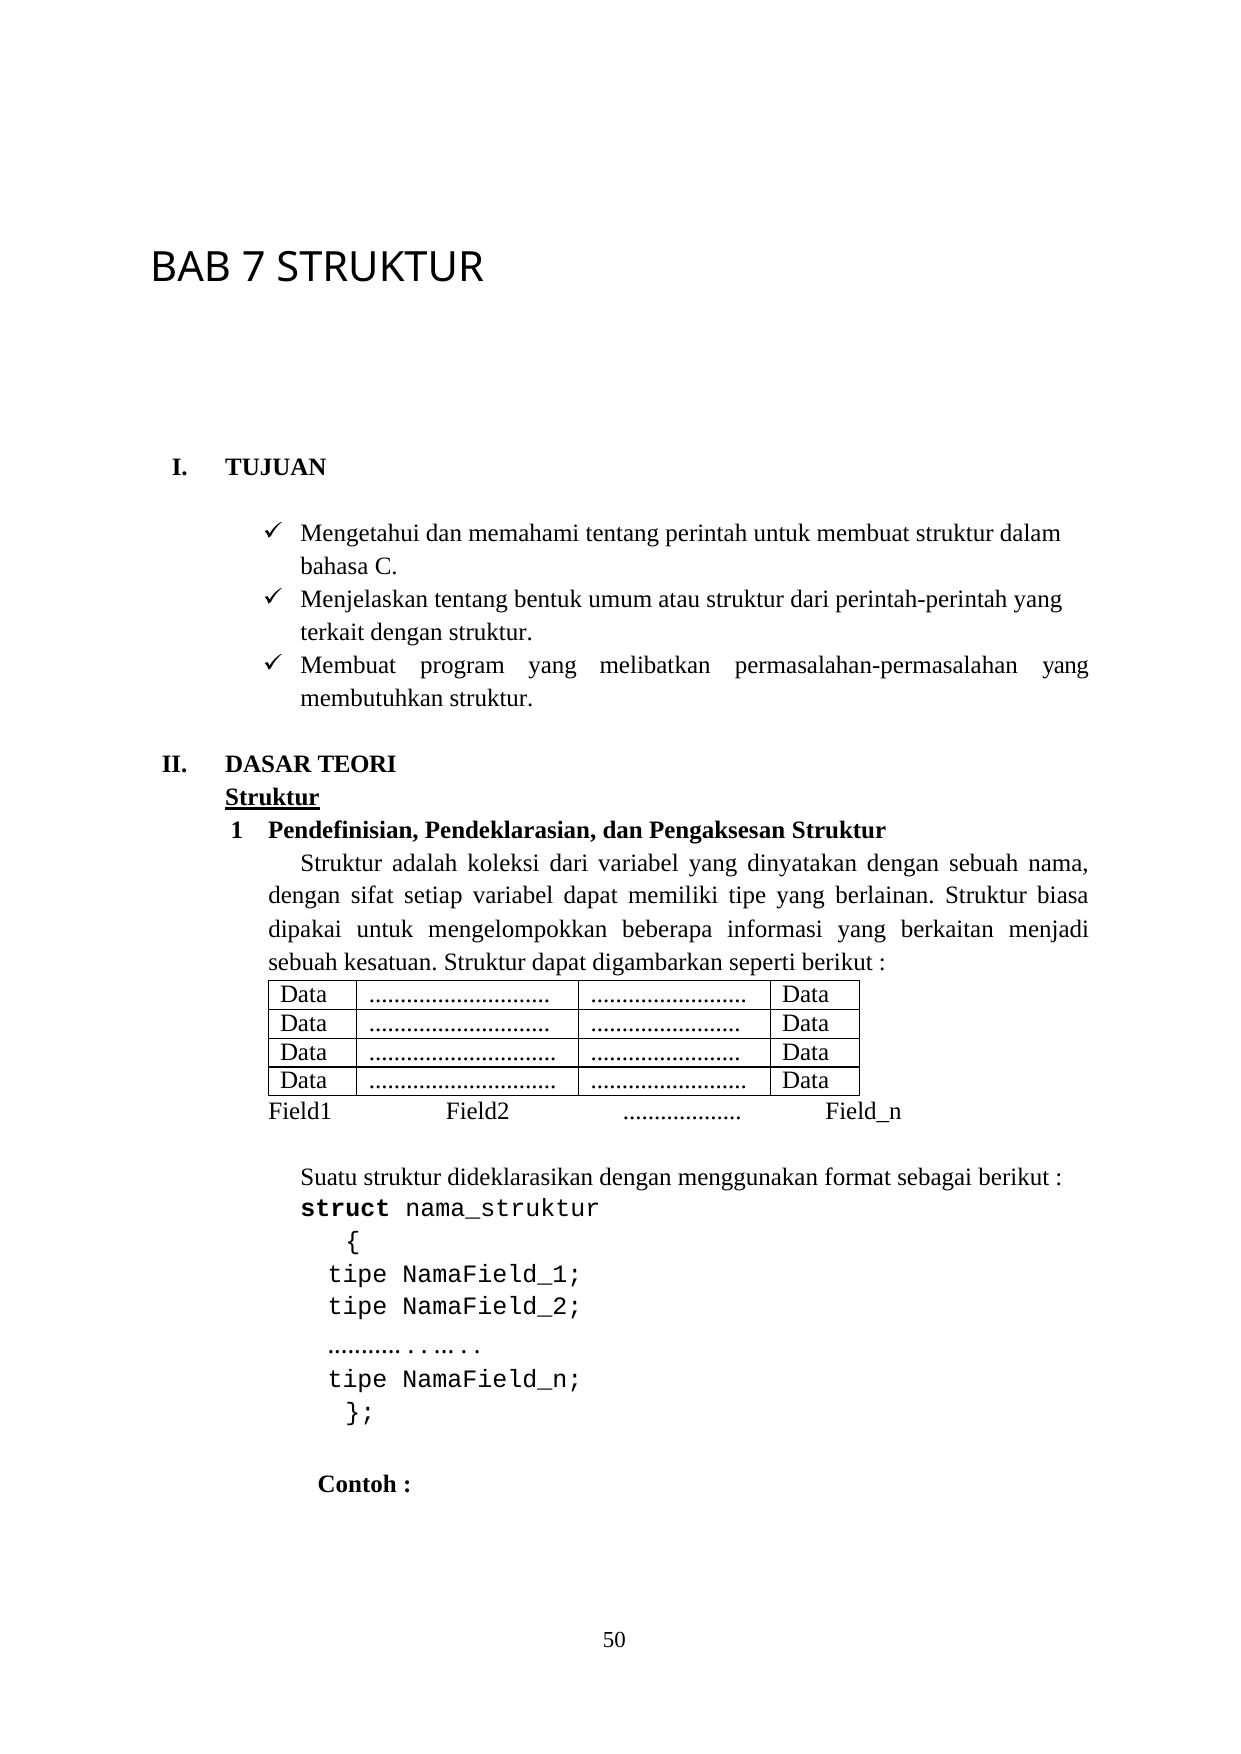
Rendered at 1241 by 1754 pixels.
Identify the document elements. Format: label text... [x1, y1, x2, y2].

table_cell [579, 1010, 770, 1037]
subtitle TUJUAN [172, 452, 1223, 481]
subtitle Contoh : [317, 1469, 1223, 1497]
list Mengetahui dan memahami tentang perintah untuk membuat struktur dalam bahasa C. [263, 518, 1090, 580]
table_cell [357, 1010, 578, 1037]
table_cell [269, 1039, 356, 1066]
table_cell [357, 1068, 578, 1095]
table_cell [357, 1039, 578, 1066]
text Field1 Field2 ................... Field_n [268, 1096, 1223, 1125]
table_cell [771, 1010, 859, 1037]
subtitle DASAR TEORI Struktur [162, 749, 398, 811]
list Membuat program yang melibatkan permasalahan-permasalahan yang membutuhkan struktur. [263, 650, 1090, 712]
subtitle BAB 7 STRUKTUR [150, 237, 533, 294]
text Suatu struktur dideklarasikan dengan menggunakan format sebagai berikut : [300, 1162, 1223, 1191]
text Struktur adalah koleksi dari variabel yang dinyatakan dengan sebuah nama, dengan sifat setiap variabel dapat memiliki tipe yang berlainan. Struktur biasa dipakai untuk mengelompokkan beberapa informasi yang berkaitan menjadi sebuah kesatuan. Struktur dapat digambarkan seperti berikut : [268, 848, 1090, 975]
list Pendefinisian, Pendeklarasian, dan Pengaksesan Struktur [230, 815, 1223, 844]
text struct nama_struktur [244, 1196, 657, 1224]
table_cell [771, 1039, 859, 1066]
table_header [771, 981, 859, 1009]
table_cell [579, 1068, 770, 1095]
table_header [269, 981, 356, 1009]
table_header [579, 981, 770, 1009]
text tipe NamaField_n; [327, 1367, 1223, 1395]
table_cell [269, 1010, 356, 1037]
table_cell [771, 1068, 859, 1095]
text tipe NamaField_1; tipe NamaField_2; [327, 1261, 584, 1322]
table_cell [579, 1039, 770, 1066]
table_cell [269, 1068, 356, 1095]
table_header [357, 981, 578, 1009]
text }; [268, 1399, 452, 1427]
text { [345, 1229, 1223, 1257]
list Menjelaskan tentang bentuk umum atau struktur dari perintah-perintah yang terkait dengan struktur. [263, 584, 1091, 646]
text ........... . . ... . . [327, 1326, 1223, 1361]
